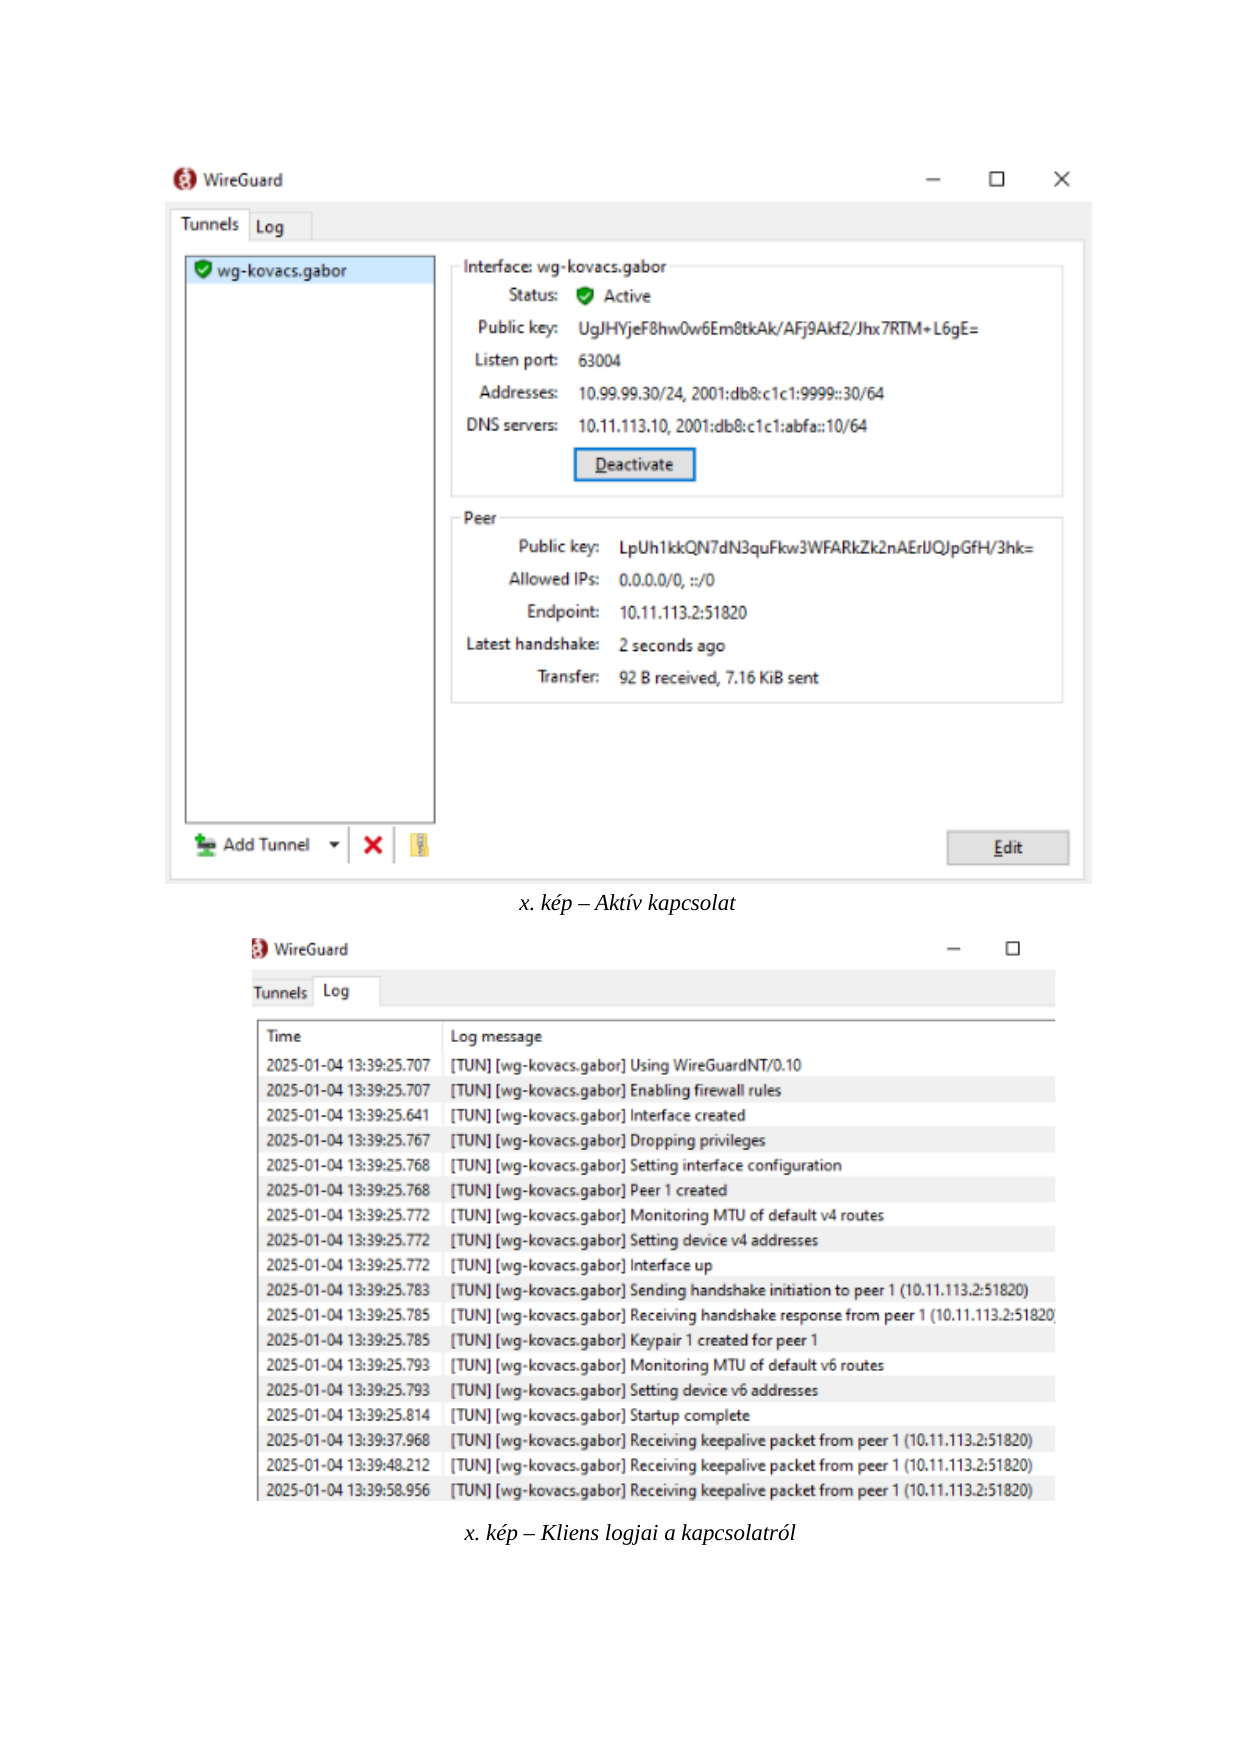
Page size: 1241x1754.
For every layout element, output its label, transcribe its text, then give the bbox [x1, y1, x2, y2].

table_cell x. kép – Kliens logjai a kapcsolatról [148, 933, 1109, 1563]
picture [165, 160, 1092, 884]
table_header x. kép – Aktív kapcsolat [148, 148, 1109, 933]
picture [251, 938, 1056, 1501]
